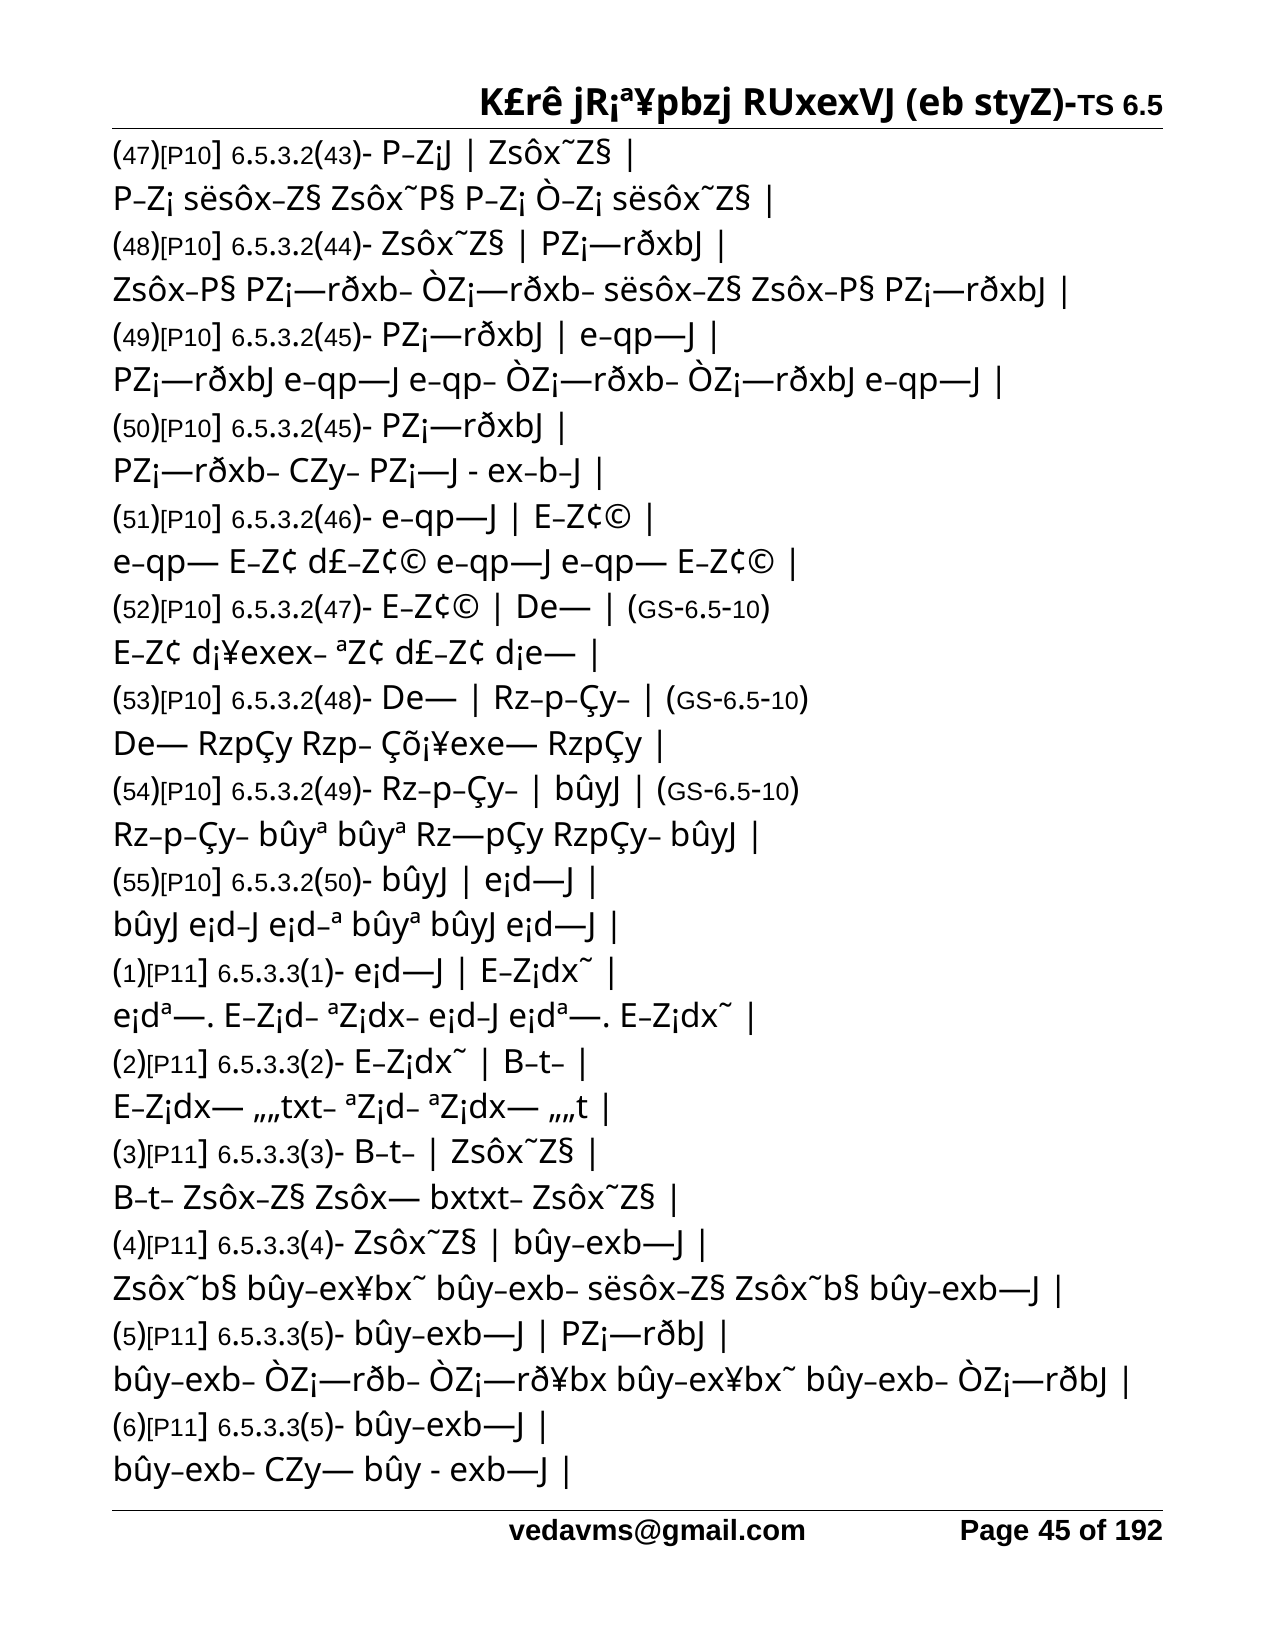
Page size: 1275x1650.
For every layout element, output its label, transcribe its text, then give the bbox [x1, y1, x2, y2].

text (4)[P11] 6.5.3.3(4)- Zsôx˜Z§ | bûy–exb—J | [112, 1219, 1163, 1264]
text bûy–exb– ÒZ¡—rðb– ÒZ¡—rð¥bx bûy–ex¥bx˜ bûy–exb– ÒZ¡—rðbJ | [112, 1355, 1163, 1401]
text Zsôx˜b§ bûy–ex¥bx˜ bûy–exb– sësôx–Z§ Zsôx˜b§ bûy–exb—J | [112, 1264, 1163, 1310]
text (48)[P10] 6.5.3.2(44)- Zsôx˜Z§ | PZ¡—rðxbJ | [112, 220, 1163, 265]
text (51)[P10] 6.5.3.2(46)- e–qp—J | E–Z¢© | [112, 492, 1163, 538]
text (6)[P11] 6.5.3.3(5)- bûy–exb—J | [112, 1401, 1163, 1446]
text (49)[P10] 6.5.3.2(45)- PZ¡—rðxbJ | e–qp—J | [112, 311, 1163, 356]
text (2)[P11] 6.5.3.3(2)- E–Z¡dx˜ | B–t– | [112, 1037, 1163, 1083]
text P–Z¡ sësôx–Z§ Zsôx˜P§ P–Z¡ Ò–Z¡ sësôx˜Z§ | [112, 174, 1163, 220]
text (47)[P10] 6.5.3.2(43)- P–Z¡J | Zsôx˜Z§ | [112, 129, 1163, 174]
text (50)[P10] 6.5.3.2(45)- PZ¡—rðxbJ | [112, 402, 1163, 447]
text (52)[P10] 6.5.3.2(47)- E–Z¢© | De— | (GS-6.5-10) [112, 583, 1163, 629]
text PZ¡—rðxbJ e–qp—J e–qp– ÒZ¡—rðxb– ÒZ¡—rðxbJ e–qp—J | [112, 356, 1163, 402]
text (5)[P11] 6.5.3.3(5)- bûy–exb—J | PZ¡—rðbJ | [112, 1310, 1163, 1355]
text Rz–p–Çy– bûyª bûyª Rz—pÇy RzpÇy– bûyJ | [112, 810, 1163, 856]
text B–t– Zsôx–Z§ Zsôx— bxtxt– Zsôx˜Z§ | [112, 1174, 1163, 1219]
text (53)[P10] 6.5.3.2(48)- De— | Rz–p–Çy– | (GS-6.5-10) [112, 674, 1163, 719]
text bûy–exb– CZy— bûy - exb—J | [112, 1446, 1163, 1492]
text (3)[P11] 6.5.3.3(3)- B–t– | Zsôx˜Z§ | [112, 1128, 1163, 1174]
text e–qp— E–Z¢ d£–Z¢© e–qp—J e–qp— E–Z¢© | [112, 538, 1163, 583]
text bûyJ e¡d–J e¡d–ª bûyª bûyJ e¡d—J | [112, 901, 1163, 947]
text De— RzpÇy Rzp– Çõ¡¥exe— RzpÇy | [112, 719, 1163, 765]
text e¡dª—. E–Z¡d– ªZ¡dx– e¡d–J e¡dª—. E–Z¡dx˜ | [112, 992, 1163, 1037]
text E–Z¢ d¡¥exex– ªZ¢ d£–Z¢ d¡e— | [112, 629, 1163, 674]
text (54)[P10] 6.5.3.2(49)- Rz–p–Çy– | bûyJ | (GS-6.5-10) [112, 765, 1163, 810]
text E–Z¡dx— „„txt– ªZ¡d– ªZ¡dx— „„t | [112, 1083, 1163, 1128]
text (55)[P10] 6.5.3.2(50)- bûyJ | e¡d—J | [112, 856, 1163, 901]
text (1)[P11] 6.5.3.3(1)- e¡d—J | E–Z¡dx˜ | [112, 947, 1163, 992]
text Zsôx–P§ PZ¡—rðxb– ÒZ¡—rðxb– sësôx–Z§ Zsôx–P§ PZ¡—rðxbJ | [112, 265, 1163, 311]
text PZ¡—rðxb– CZy– PZ¡—J - ex–b–J | [112, 447, 1163, 492]
